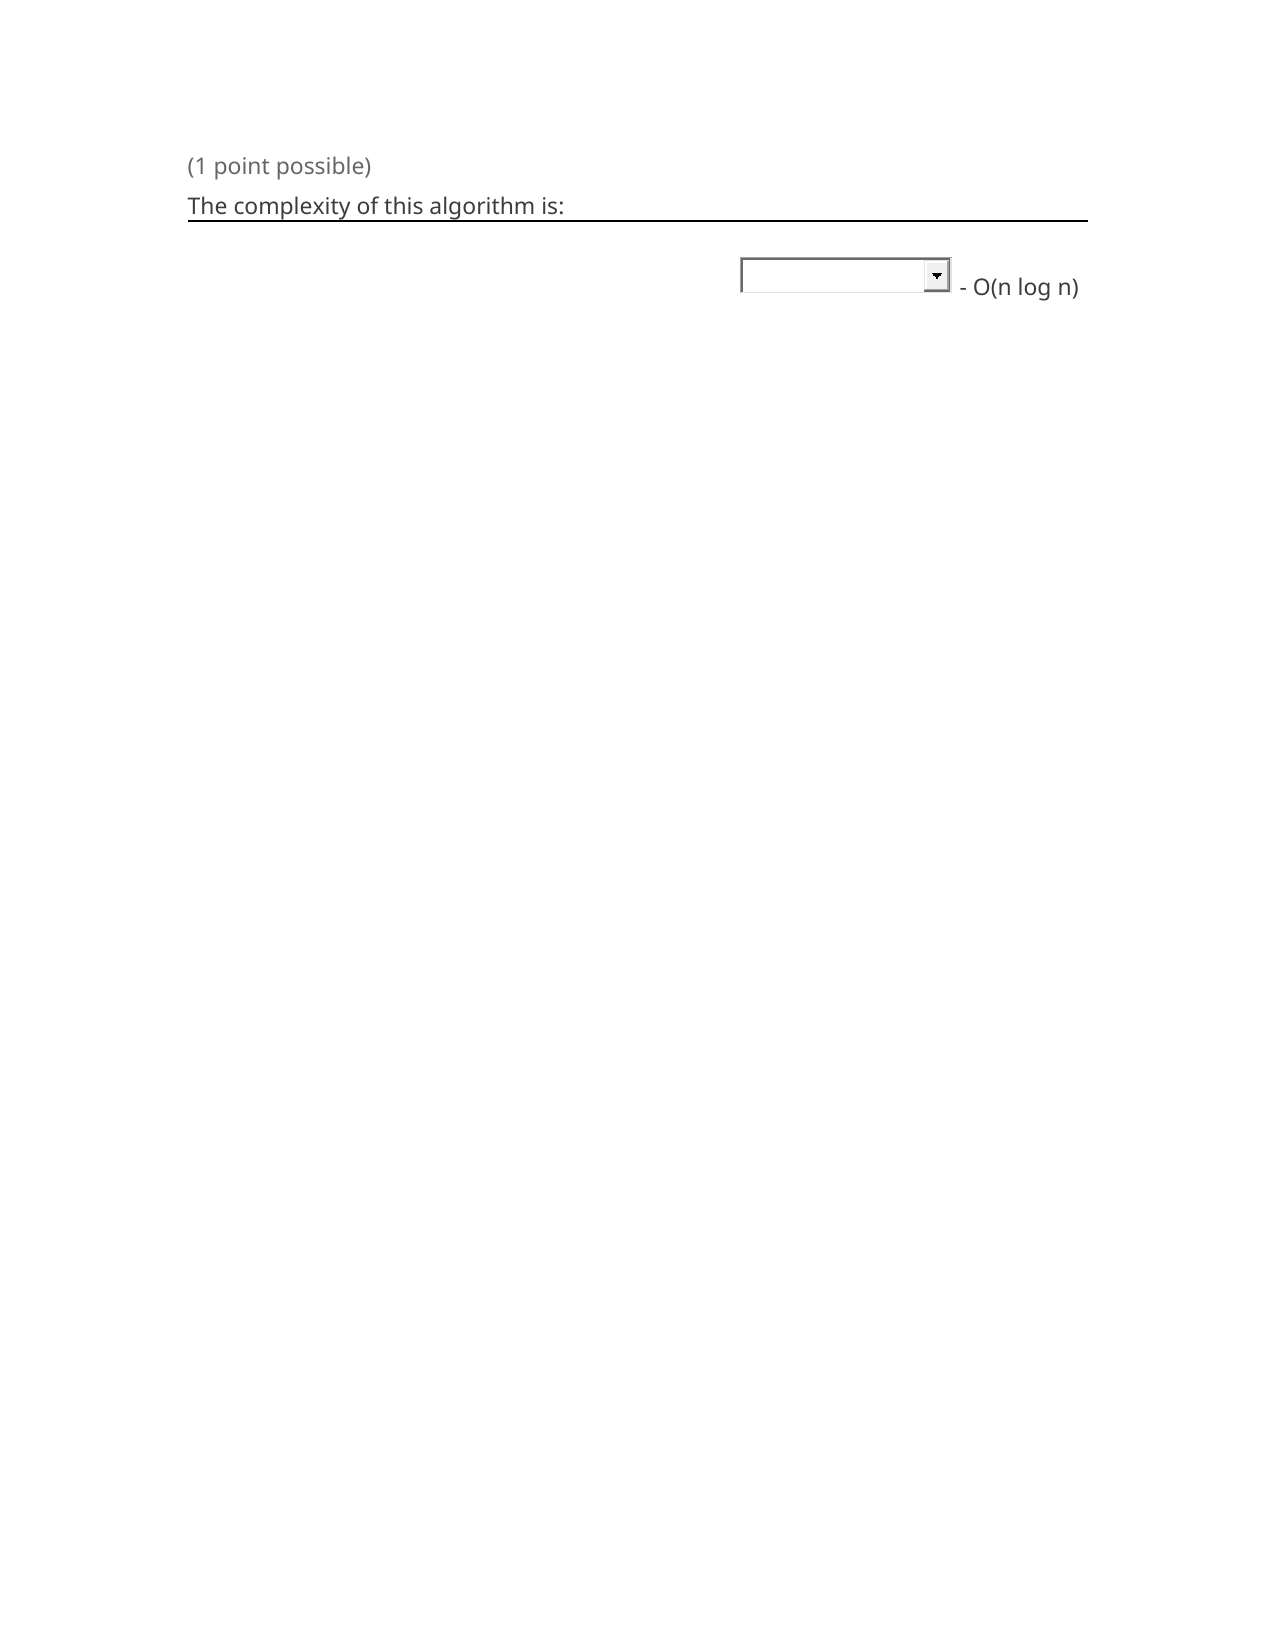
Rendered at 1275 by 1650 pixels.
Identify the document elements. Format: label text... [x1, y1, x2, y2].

text (1 point possible) [187, 150, 1087, 181]
text The complexity of this algorithm is: [187, 181, 1087, 221]
text - O(n log n) Bottom of Form [187, 257, 1087, 302]
